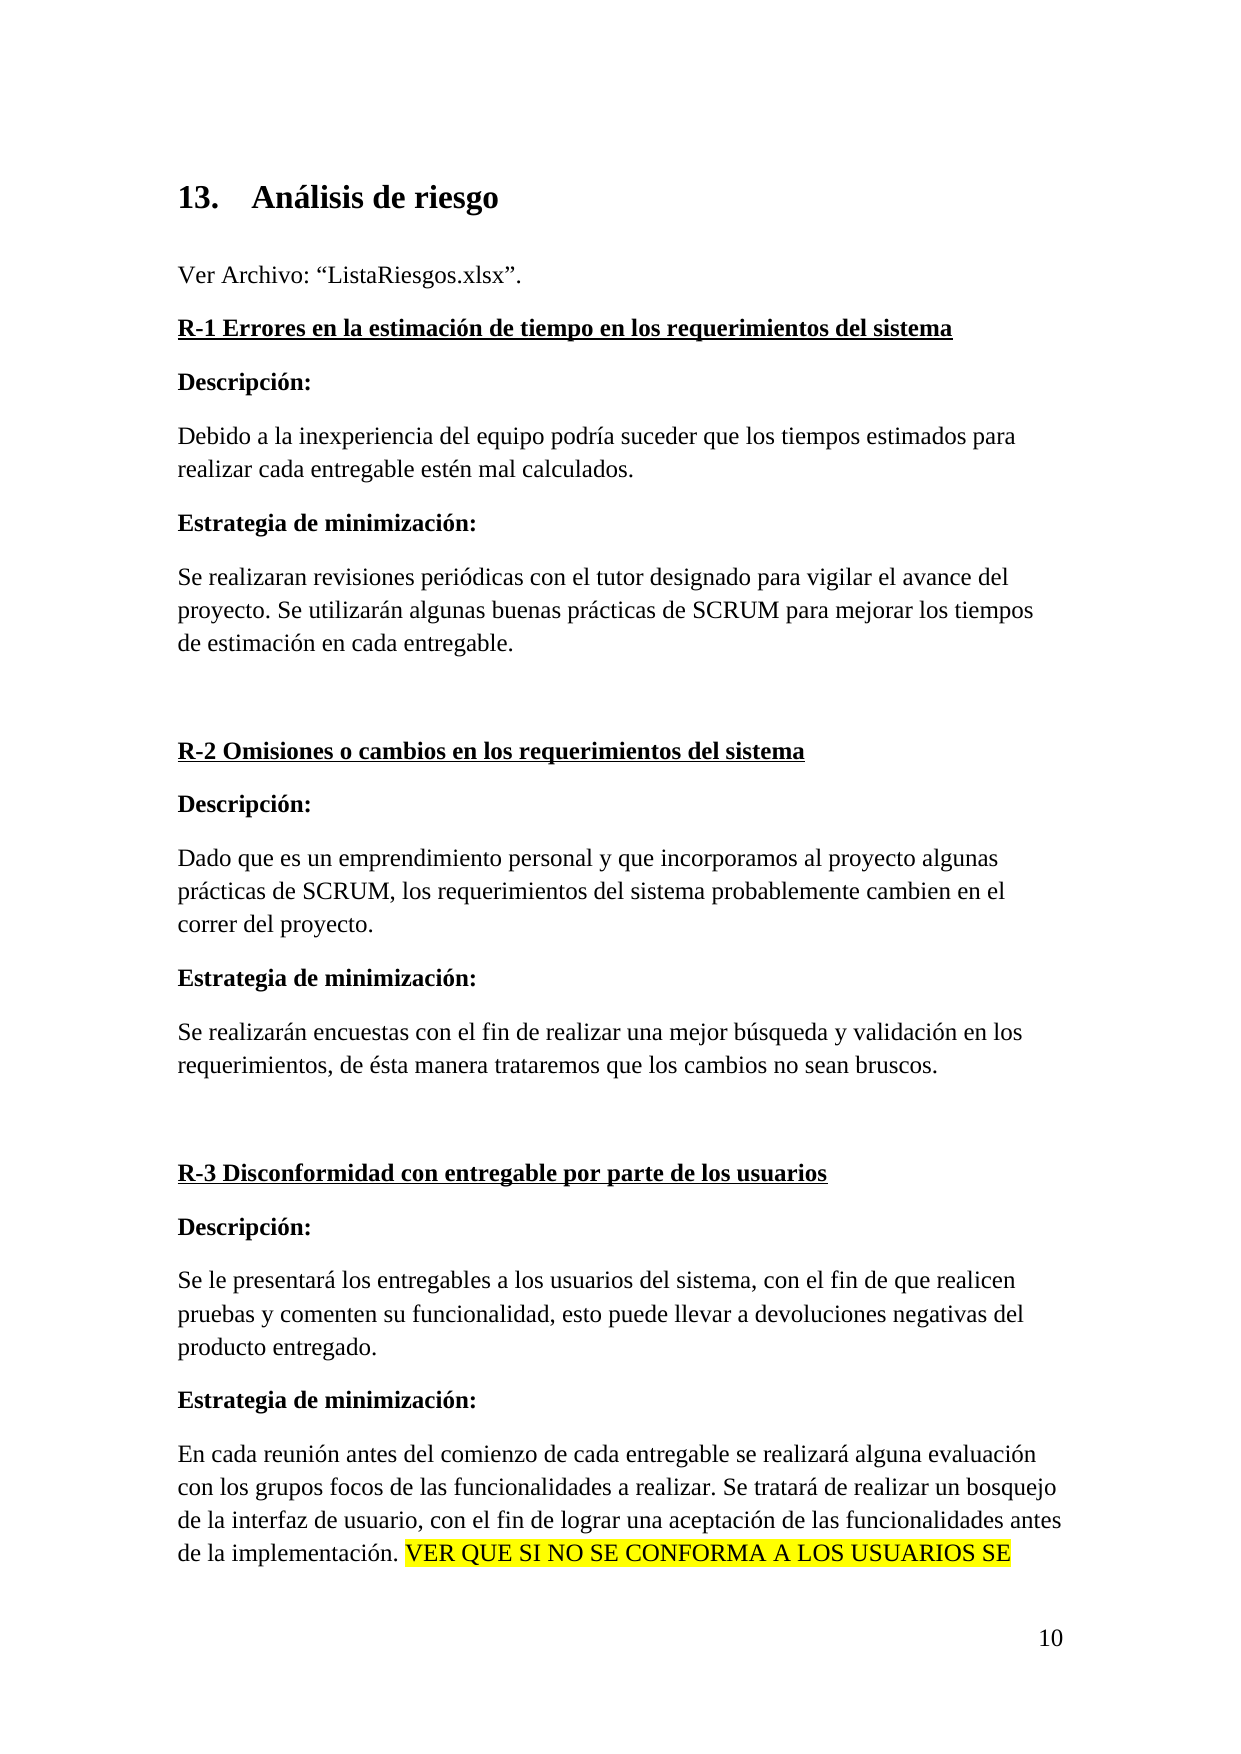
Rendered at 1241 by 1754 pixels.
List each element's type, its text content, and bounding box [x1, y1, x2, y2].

text R-1 Errores en la estimación de tiempo en los requerimientos del sistema [177, 313, 1063, 342]
text Dado que es un emprendimiento personal y que incorporamos al proyecto algunas prácticas de SCRUM, los requerimientos del sistema probablemente cambien en el correr del proyecto. [177, 843, 1063, 938]
text Estrategia de minimización: [177, 963, 1063, 992]
text Descripción: [177, 789, 1063, 818]
text Ver Archivo: “ListaRiesgos.xlsx”. [177, 260, 1063, 288]
text Debido a la inexperiencia del equipo podría suceder que los tiempos estimados para realizar cada entregable estén mal calculados. [177, 421, 1063, 483]
text Se realizarán encuestas con el fin de realizar una mejor búsqueda y validación en los requerimientos, de ésta manera trataremos que los cambios no sean bruscos. [177, 1017, 1063, 1079]
text Estrategia de minimización: [177, 508, 1063, 537]
text R-2 Omisiones o cambios en los requerimientos del sistema [177, 736, 1063, 764]
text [177, 1439, 1063, 1567]
text Se realizaran revisiones periódicas con el tutor designado para vigilar el avance del proyecto. Se utilizarán algunas buenas prácticas de SCRUM para mejorar los tiempos de estimación en cada entregable. [177, 562, 1063, 657]
text Descripción: [177, 1212, 1063, 1241]
text Se le presentará los entregables a los usuarios del sistema, con el fin de que realicen pruebas y comenten su funcionalidad, esto puede llevar a devoluciones negativas del producto entregado. [177, 1266, 1063, 1360]
text Estrategia de minimización: [177, 1386, 1063, 1414]
text Análisis de riesgo [177, 177, 1063, 216]
text R-3 Disconformidad con entregable por parte de los usuarios [177, 1158, 1063, 1187]
text Descripción: [177, 367, 1063, 396]
